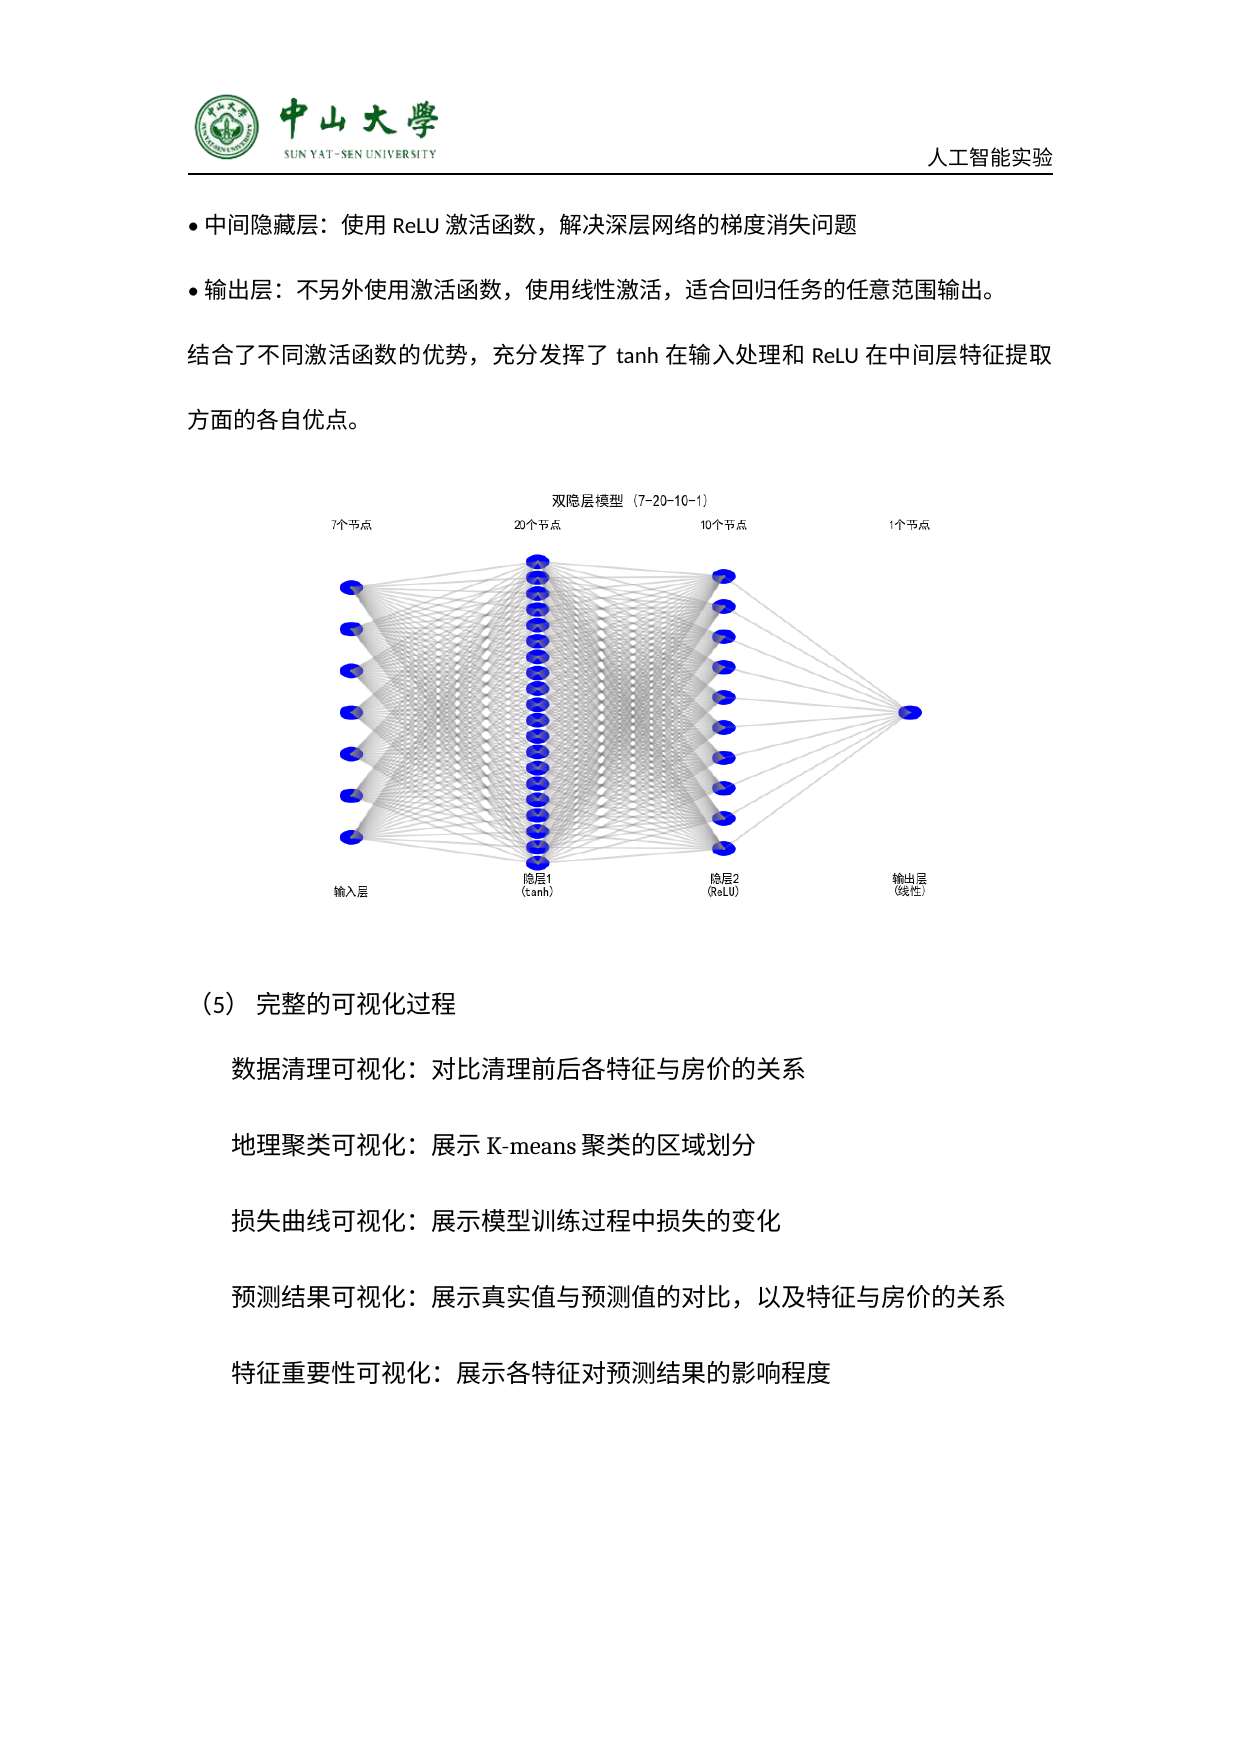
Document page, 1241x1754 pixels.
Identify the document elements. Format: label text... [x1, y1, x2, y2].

subtitle 地理聚类可视化：展示K-means聚类的区域划分 [231, 1111, 1053, 1176]
list • 中间隐藏层：使用 ReLU 激活函数，解决深层网络的梯度消失问题 [187, 191, 1053, 256]
list 完整的可视化过程 [187, 971, 1053, 1036]
picture [187, 450, 1052, 969]
subtitle 预测结果可视化：展示真实值与预测值的对比，以及特征与房价的关系 [231, 1263, 1053, 1328]
list 结合了不同激活函数的优势，充分发挥了 tanh 在输入处理和 ReLU 在中间层特征提取方面的各自优点。 [187, 321, 1053, 451]
subtitle 特征重要性可视化：展示各特征对预测结果的影响程度 [231, 1339, 1053, 1404]
picture [187, 88, 451, 166]
subtitle 损失曲线可视化：展示模型训练过程中损失的变化 [231, 1187, 1053, 1252]
subtitle 数据清理可视化：对比清理前后各特征与房价的关系 [231, 1036, 1053, 1101]
list • 输出层：不另外使用激活函数，使用线性激活，适合回归任务的任意范围输出。 [187, 256, 1053, 321]
